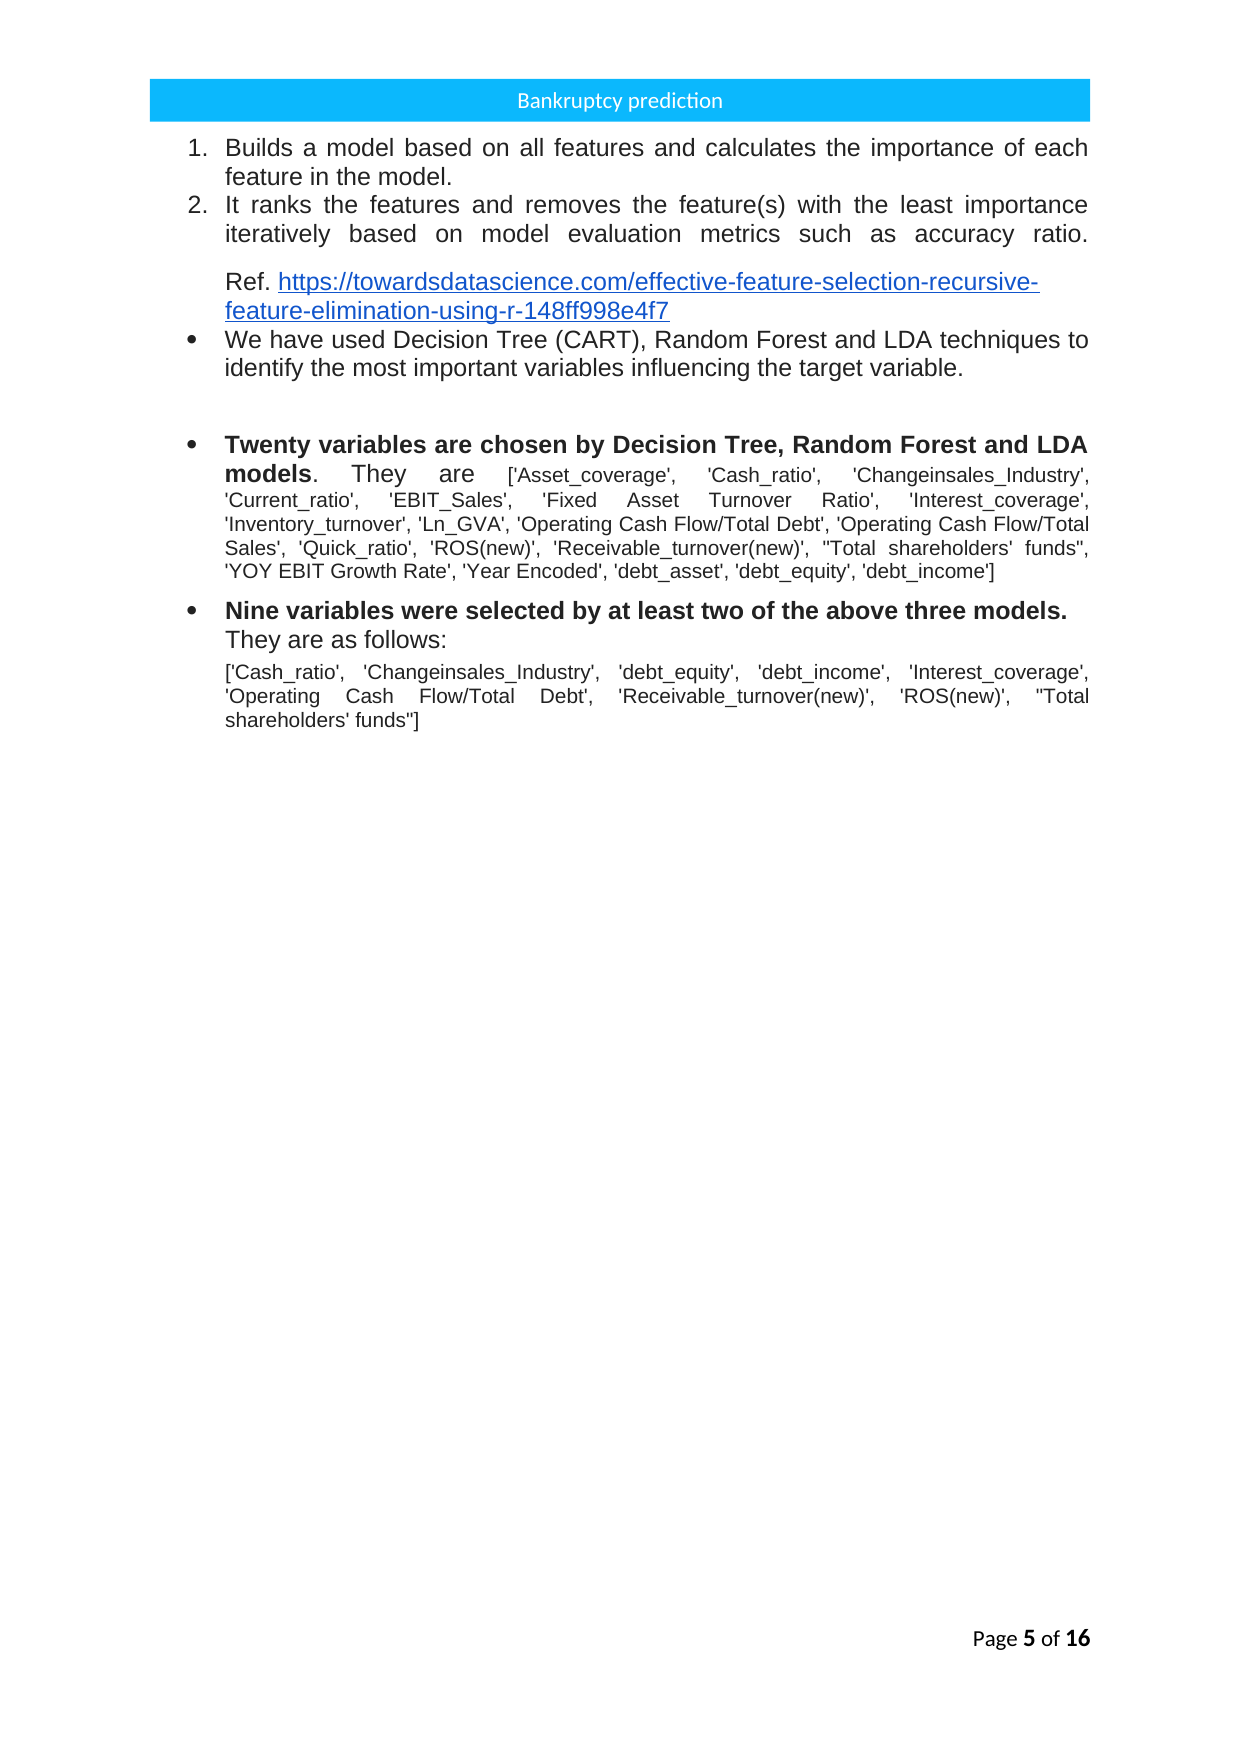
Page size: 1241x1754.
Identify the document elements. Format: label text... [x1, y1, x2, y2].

list Twenty variables are chosen by Decision Tree, Random Forest and LDA models. They are ['Asset_coverage', 'Cash_ratio', 'Changeinsales_Industry', 'Current_ratio', 'EBIT_Sales', 'Fixed Asset Turnover Ratio', 'Interest_coverage', 'Inventory_turnover', 'Ln_GVA', 'Operating Cash Flow/Total Debt', 'Operating Cash Flow/Total Sales', 'Quick_ratio', 'ROS(new)', 'Receivable_turnover(new)', "Total shareholders' funds", 'YOY EBIT Growth Rate', 'Year Encoded', 'debt_asset', 'debt_equity', 'debt_income'] [187, 430, 1090, 583]
list It ranks the features and removes the feature(s) with the least importance iteratively based on model evaluation metrics such as accuracy ratio. Ref. https://towardsdatascience.com/effective-feature-selection-recursive-feature-elimination-using-r-148ff998e4f7 [187, 190, 1090, 324]
list Nine variables were selected by at least two of the above three models. They are as follows: [187, 596, 1090, 653]
list Builds a model based on all features and calculates the importance of each feature in the model. [187, 133, 1090, 190]
list We have used Decision Tree (CART), Random Forest and LDA techniques to identify the most important variables influencing the target variable. [187, 324, 1090, 382]
list ['Cash_ratio', 'Changeinsales_Industry', 'debt_equity', 'debt_income', 'Interest_coverage', 'Operating Cash Flow/Total Debt', 'Receivable_turnover(new)', 'ROS(new)', "Total shareholders' funds"] [225, 660, 1090, 732]
